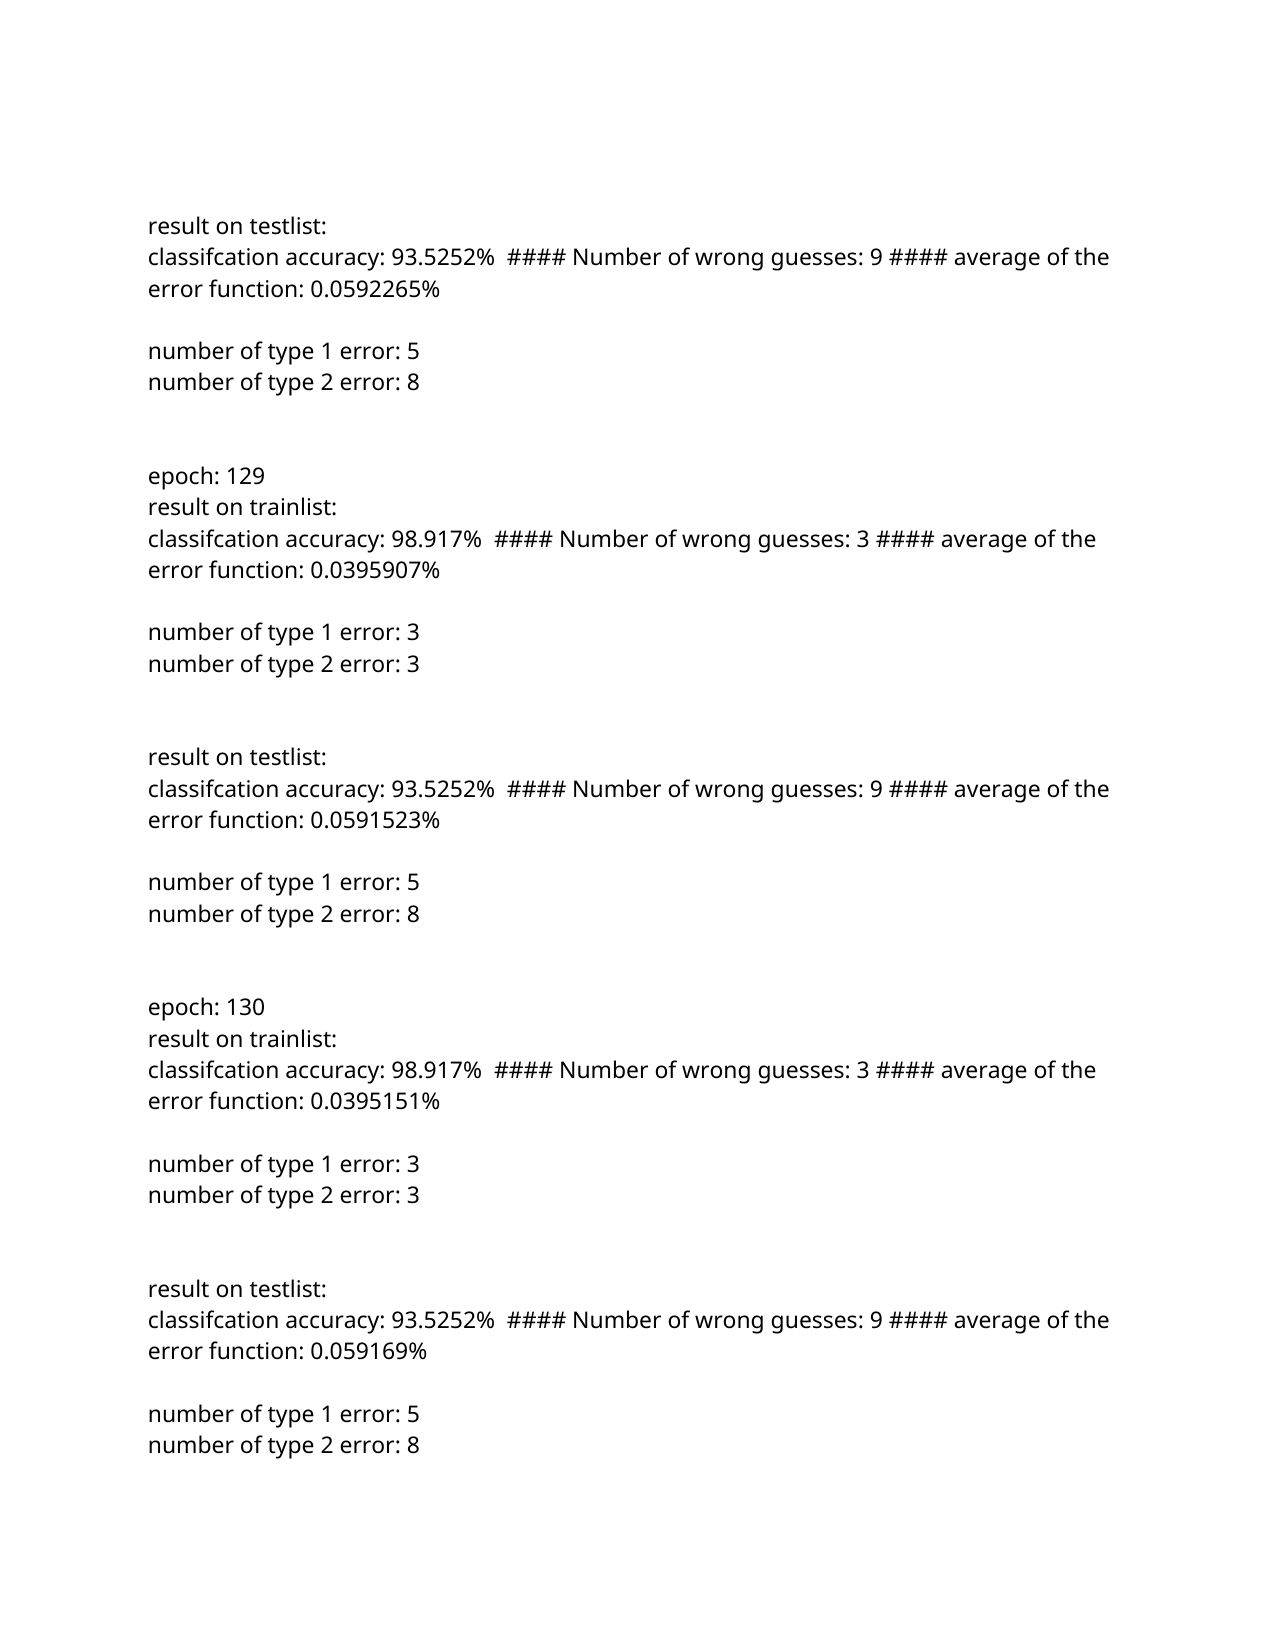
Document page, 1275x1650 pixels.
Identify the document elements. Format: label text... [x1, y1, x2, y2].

text result on testlist: [148, 1273, 1127, 1304]
text classifcation accuracy: 98.917% #### Number of wrong guesses: 3 #### average of the error function: 0.0395151% [148, 1054, 1127, 1116]
text result on testlist: [148, 741, 1127, 773]
text number of type 1 error: 5 [148, 335, 1127, 366]
text number of type 1 error: 3 [148, 1148, 1127, 1179]
text number of type 1 error: 5 [148, 866, 1127, 898]
text classifcation accuracy: 93.5252% #### Number of wrong guesses: 9 #### average of the error function: 0.0591523% [148, 773, 1127, 835]
text result on testlist: [148, 210, 1127, 241]
text result on trainlist: [148, 491, 1127, 523]
text classifcation accuracy: 98.917% #### Number of wrong guesses: 3 #### average of the error function: 0.0395907% [148, 523, 1127, 585]
text epoch: 130 [148, 991, 1127, 1023]
text number of type 2 error: 8 [148, 366, 1127, 398]
text number of type 2 error: 3 [148, 1179, 1127, 1210]
text number of type 2 error: 8 [148, 1429, 1127, 1460]
text number of type 1 error: 5 [148, 1398, 1127, 1429]
text number of type 2 error: 3 [148, 648, 1127, 679]
text result on trainlist: [148, 1023, 1127, 1054]
text number of type 2 error: 8 [148, 898, 1127, 929]
text epoch: 129 [148, 460, 1127, 491]
text classifcation accuracy: 93.5252% #### Number of wrong guesses: 9 #### average of the error function: 0.059169% [148, 1304, 1127, 1366]
text classifcation accuracy: 93.5252% #### Number of wrong guesses: 9 #### average of the error function: 0.0592265% [148, 241, 1127, 304]
text number of type 1 error: 3 [148, 616, 1127, 648]
